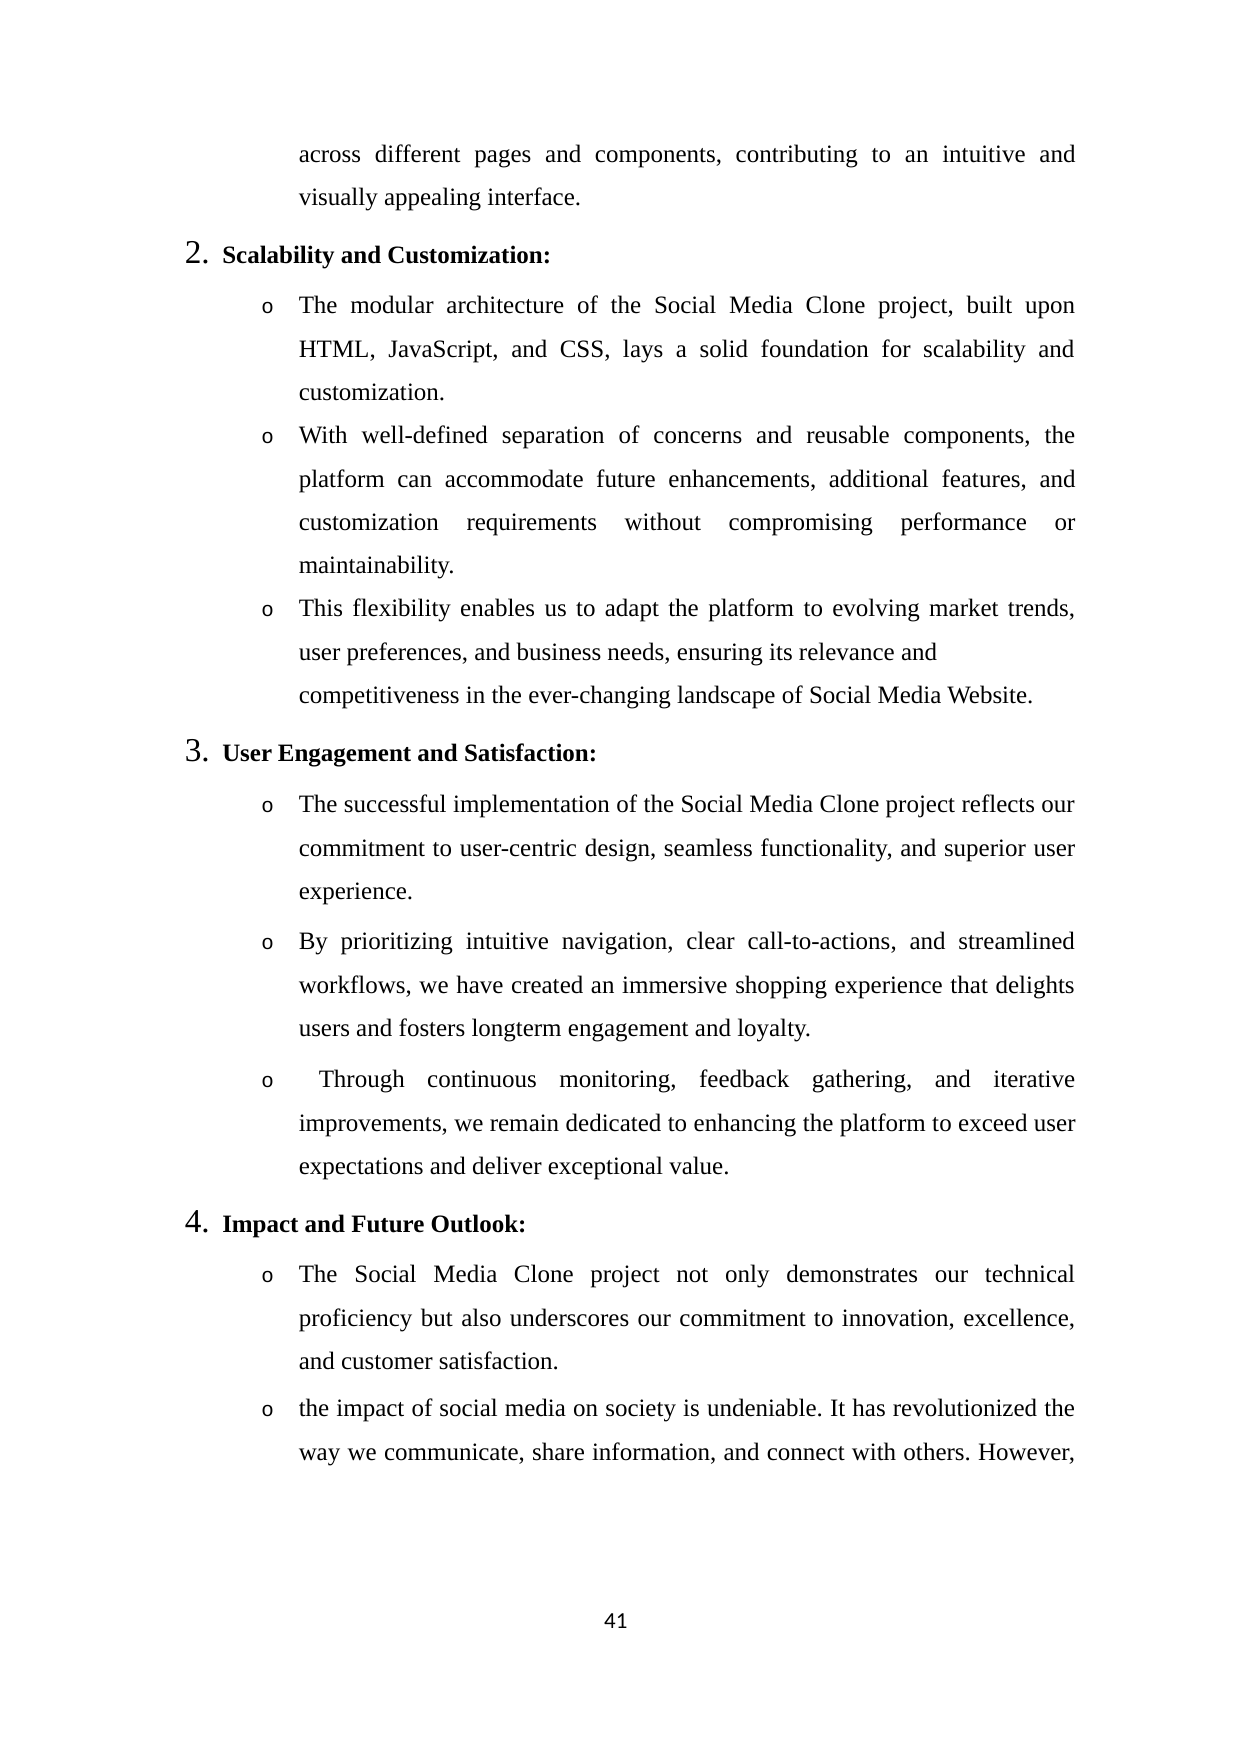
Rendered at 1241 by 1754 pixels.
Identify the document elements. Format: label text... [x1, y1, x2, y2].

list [261, 1393, 1076, 1466]
list The successful implementation of the Social Media Clone project reflects our commitment to user-centric design, seamless functionality, and superior user experience. [261, 789, 1076, 904]
text across different pages and components, contributing to an intuitive and visually appealing interface. [298, 139, 1076, 211]
list The Social Media Clone project not only demonstrates our technical proficiency but also underscores our commitment to innovation, excellence, and customer satisfaction. [261, 1259, 1076, 1375]
list Through continuous monitoring, feedback gathering, and iterative improvements, we remain dedicated to enhancing the platform to exceed user expectations and deliver exceptional value. [261, 1064, 1076, 1180]
list The modular architecture of the Social Media Clone project, built upon HTML, JavaScript, and CSS, lays a solid foundation for scalability and customization. [261, 290, 1076, 406]
list Impact and Future Outlook: [184, 1201, 1084, 1240]
list Scalability and Customization: [184, 232, 1084, 270]
list This flexibility enables us to adapt the platform to evolving market trends, user preferences, and business needs, ensuring its relevance and [261, 593, 1076, 666]
text competitiveness in the ever-changing landscape of Social Media Website. [298, 681, 1076, 709]
list User Engagement and Satisfaction: [184, 731, 1084, 769]
list With well-defined separation of concerns and reusable components, the platform can accommodate future enhancements, additional features, and customization requirements without compromising performance or maintainability. [261, 420, 1076, 579]
list By prioritizing intuitive navigation, clear call-to-actions, and streamlined workflows, we have created an immersive shopping experience that delights users and fosters longterm engagement and loyalty. [261, 926, 1076, 1042]
